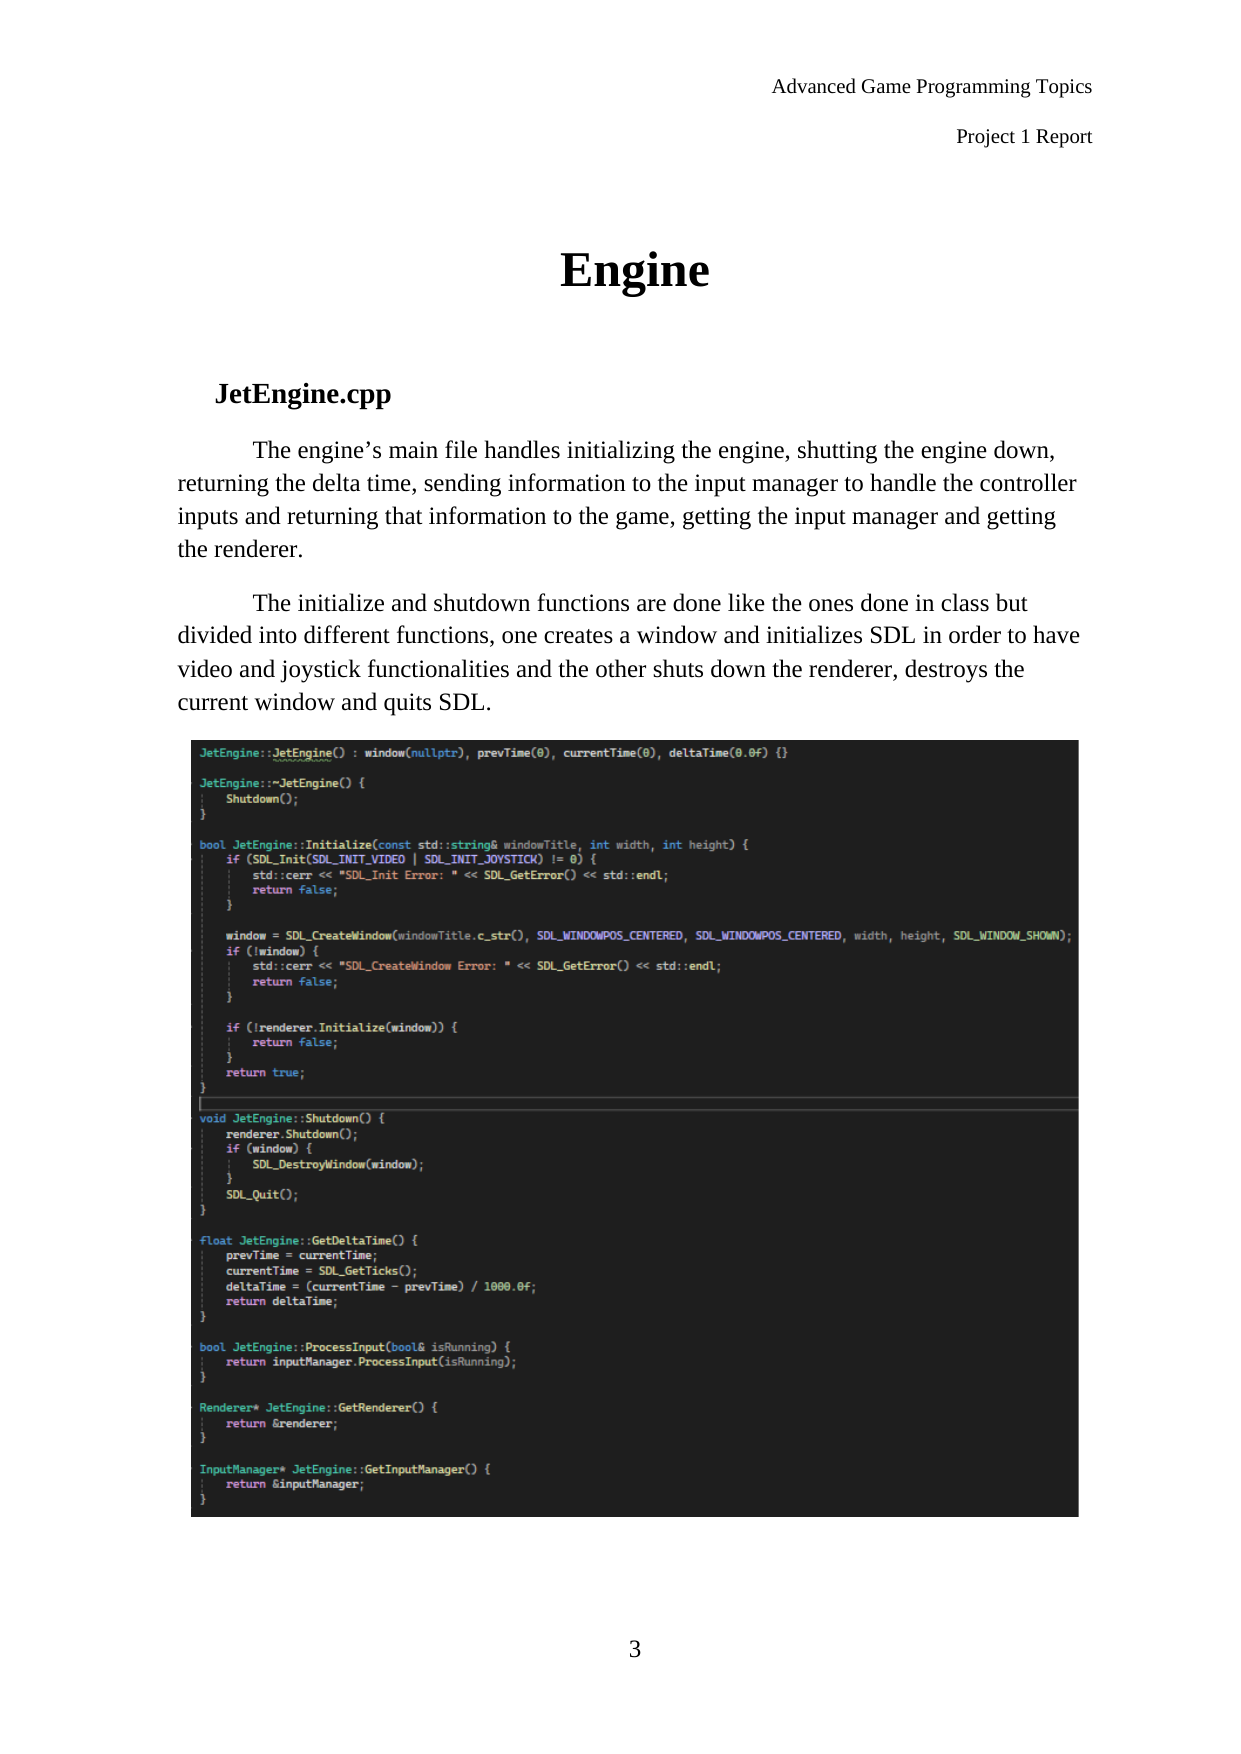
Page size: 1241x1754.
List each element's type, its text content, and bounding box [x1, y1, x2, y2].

text The initialize and shutdown functions are done like the ones done in class but divided into different functions, one creates a window and initializes SDL in order to have video and joystick functionalities and the other shuts down the renderer, destroys the current window and quits SDL. [177, 588, 1092, 715]
subtitle JetEngine.cpp [214, 376, 1092, 410]
picture [191, 740, 1079, 1517]
text The engine’s main file handles initializing the engine, shutting the engine down, returning the delta time, sending information to the input manager to handle the controller inputs and returning that information to the game, getting the input manager and getting the renderer. [177, 435, 1092, 562]
subtitle Engine [177, 240, 1092, 297]
